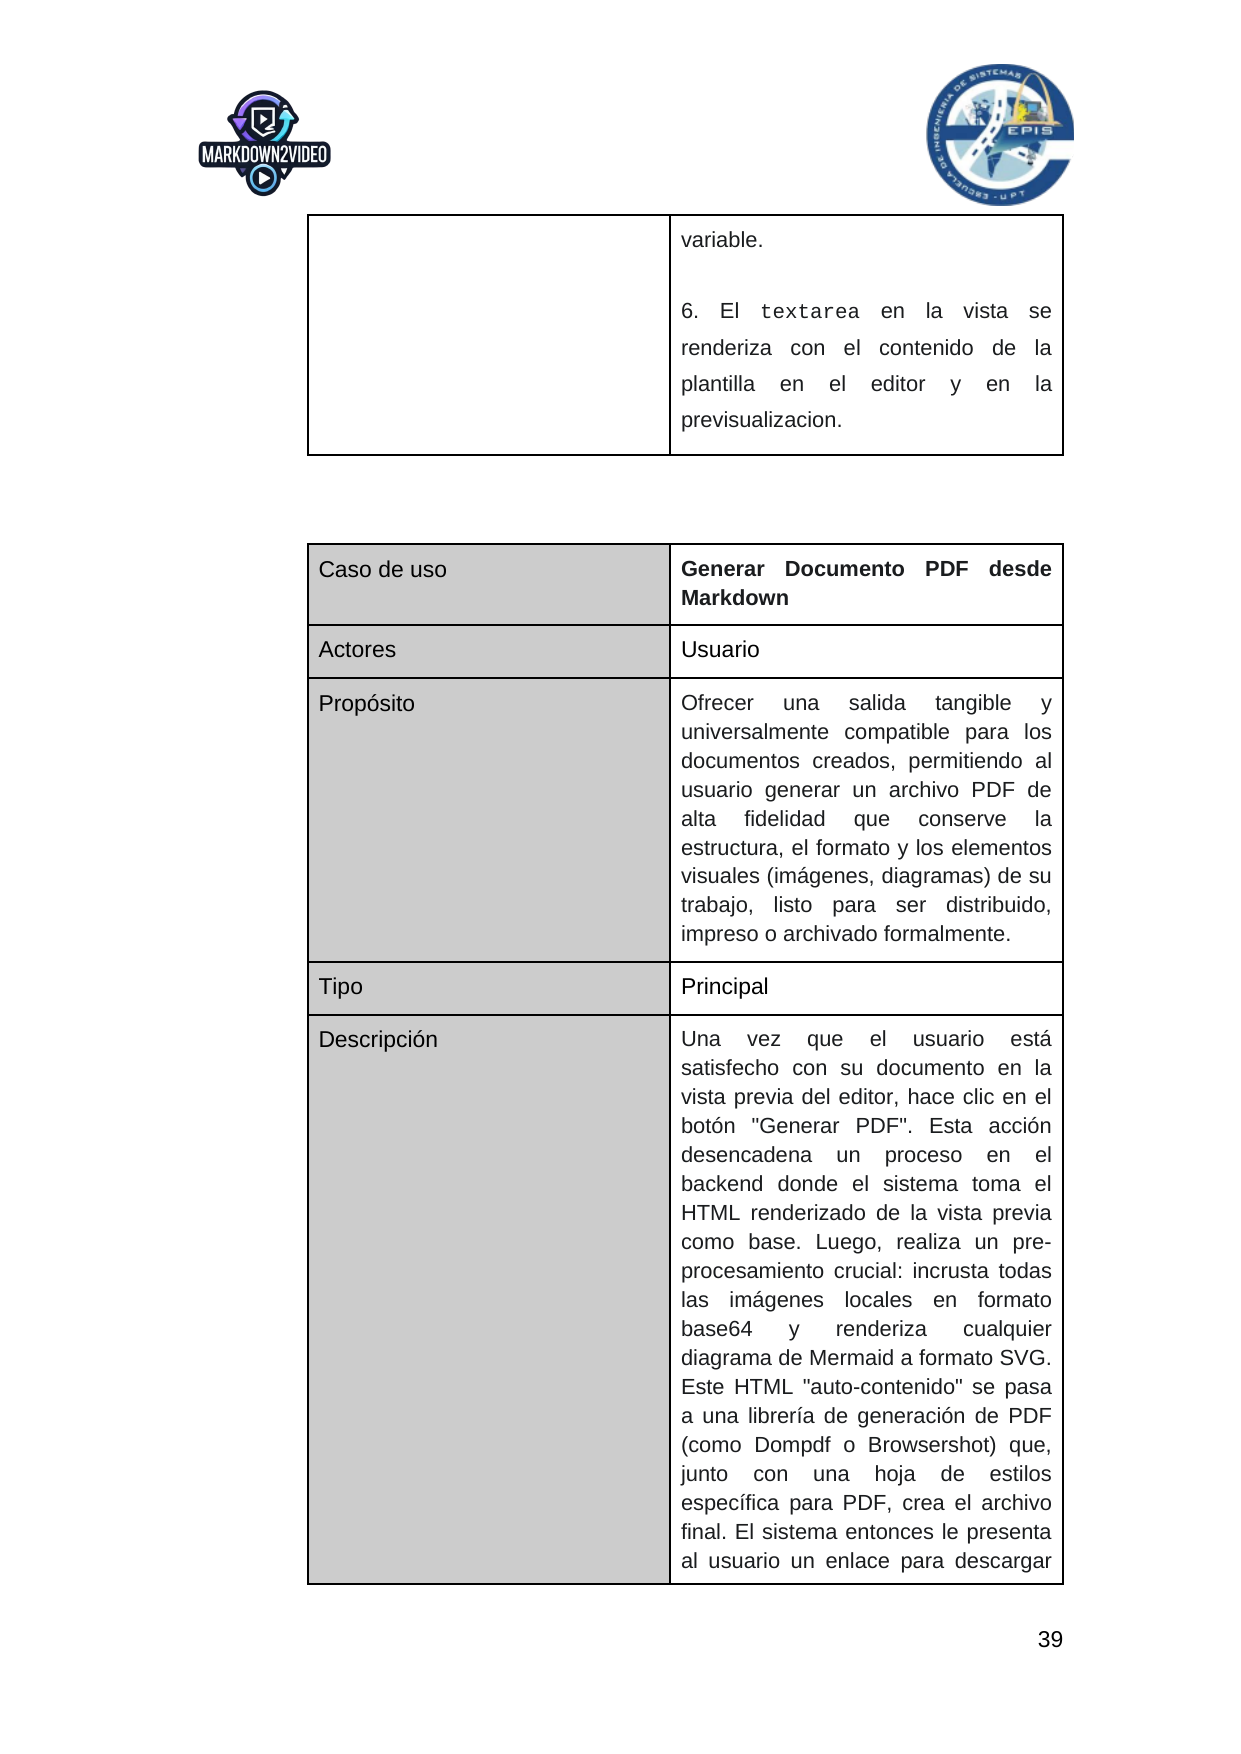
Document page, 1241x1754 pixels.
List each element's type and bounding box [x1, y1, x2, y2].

picture [921, 64, 1074, 206]
picture [177, 73, 348, 214]
